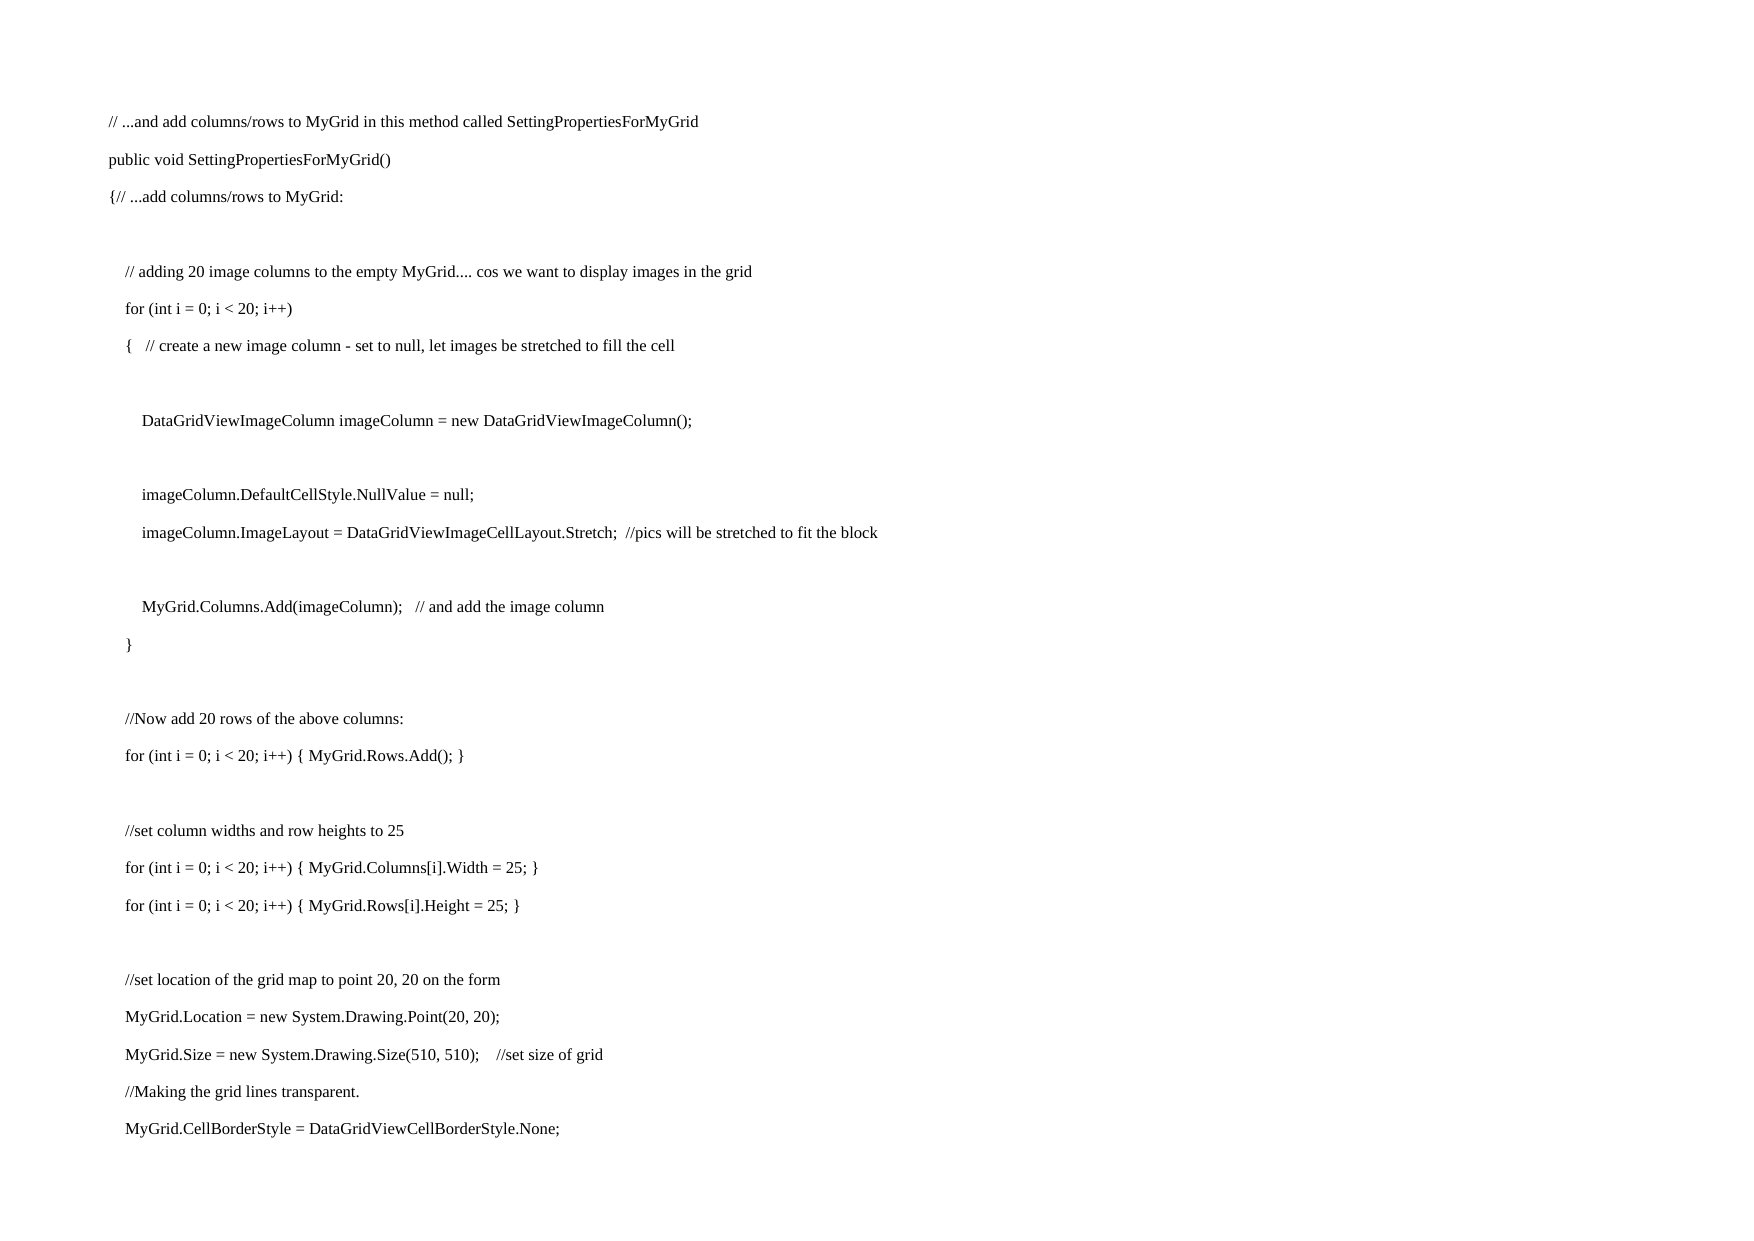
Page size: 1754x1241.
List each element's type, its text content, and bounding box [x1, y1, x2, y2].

text DataGridViewImageColumn imageColumn = new DataGridViewImageColumn(); [75, 411, 1679, 430]
text {// ...add columns/rows to MyGrid: [75, 187, 1679, 206]
text // adding 20 image columns to the empty MyGrid.... cos we want to display images in the grid [75, 261, 1679, 281]
text MyGrid.Size = new System.Drawing.Size(510, 510); //set size of grid [75, 1044, 1679, 1064]
text imageColumn.DefaultCellStyle.NullValue = null; [75, 485, 1679, 504]
text // ...and add columns/rows to MyGrid in this method called SettingPropertiesForMyGrid [75, 112, 1679, 131]
text public void SettingPropertiesForMyGrid() [75, 149, 1679, 169]
text //set column widths and row heights to 25 [75, 821, 1679, 840]
text MyGrid.CellBorderStyle = DataGridViewCellBorderStyle.None; [75, 1119, 1679, 1138]
text for (int i = 0; i < 20; i++) { MyGrid.Rows.Add(); } [75, 746, 1679, 765]
text MyGrid.Location = new System.Drawing.Point(20, 20); [75, 1007, 1679, 1026]
text for (int i = 0; i < 20; i++) { MyGrid.Columns[i].Width = 25; } [75, 858, 1679, 877]
text //set location of the grid map to point 20, 20 on the form [75, 970, 1679, 989]
text imageColumn.ImageLayout = DataGridViewImageCellLayout.Stretch; //pics will be stretched to fit the block [75, 522, 1679, 542]
text } [75, 634, 1679, 653]
text for (int i = 0; i < 20; i++) [75, 299, 1679, 318]
text for (int i = 0; i < 20; i++) { MyGrid.Rows[i].Height = 25; } [75, 895, 1679, 914]
text { // create a new image column - set to null, let images be stretched to fill the cell [75, 336, 1679, 355]
text MyGrid.Columns.Add(imageColumn); // and add the image column [75, 597, 1679, 616]
text //Now add 20 rows of the above columns: [75, 709, 1679, 728]
text //Making the grid lines transparent. [75, 1082, 1679, 1101]
